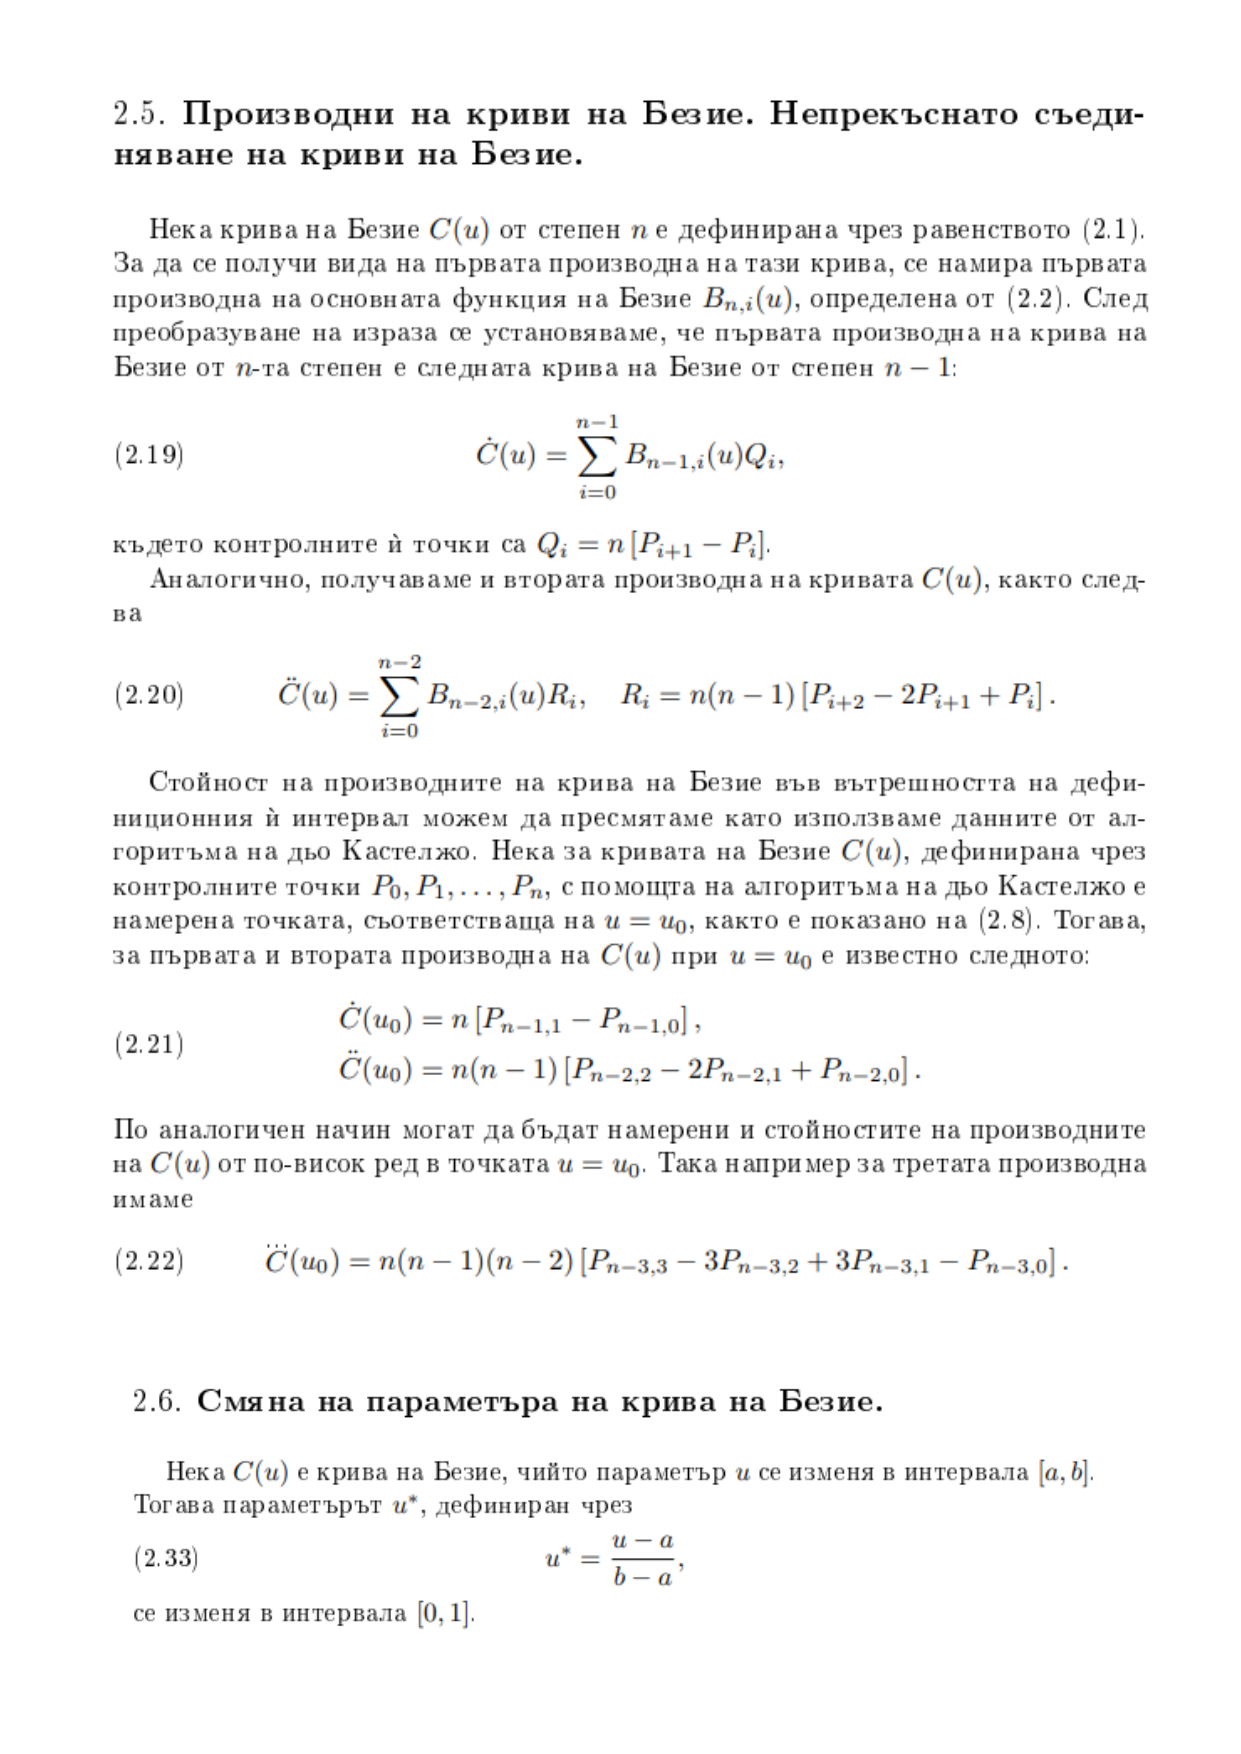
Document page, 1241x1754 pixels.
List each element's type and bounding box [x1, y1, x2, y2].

picture [75, 75, 1182, 1379]
picture [108, 1380, 1132, 1670]
